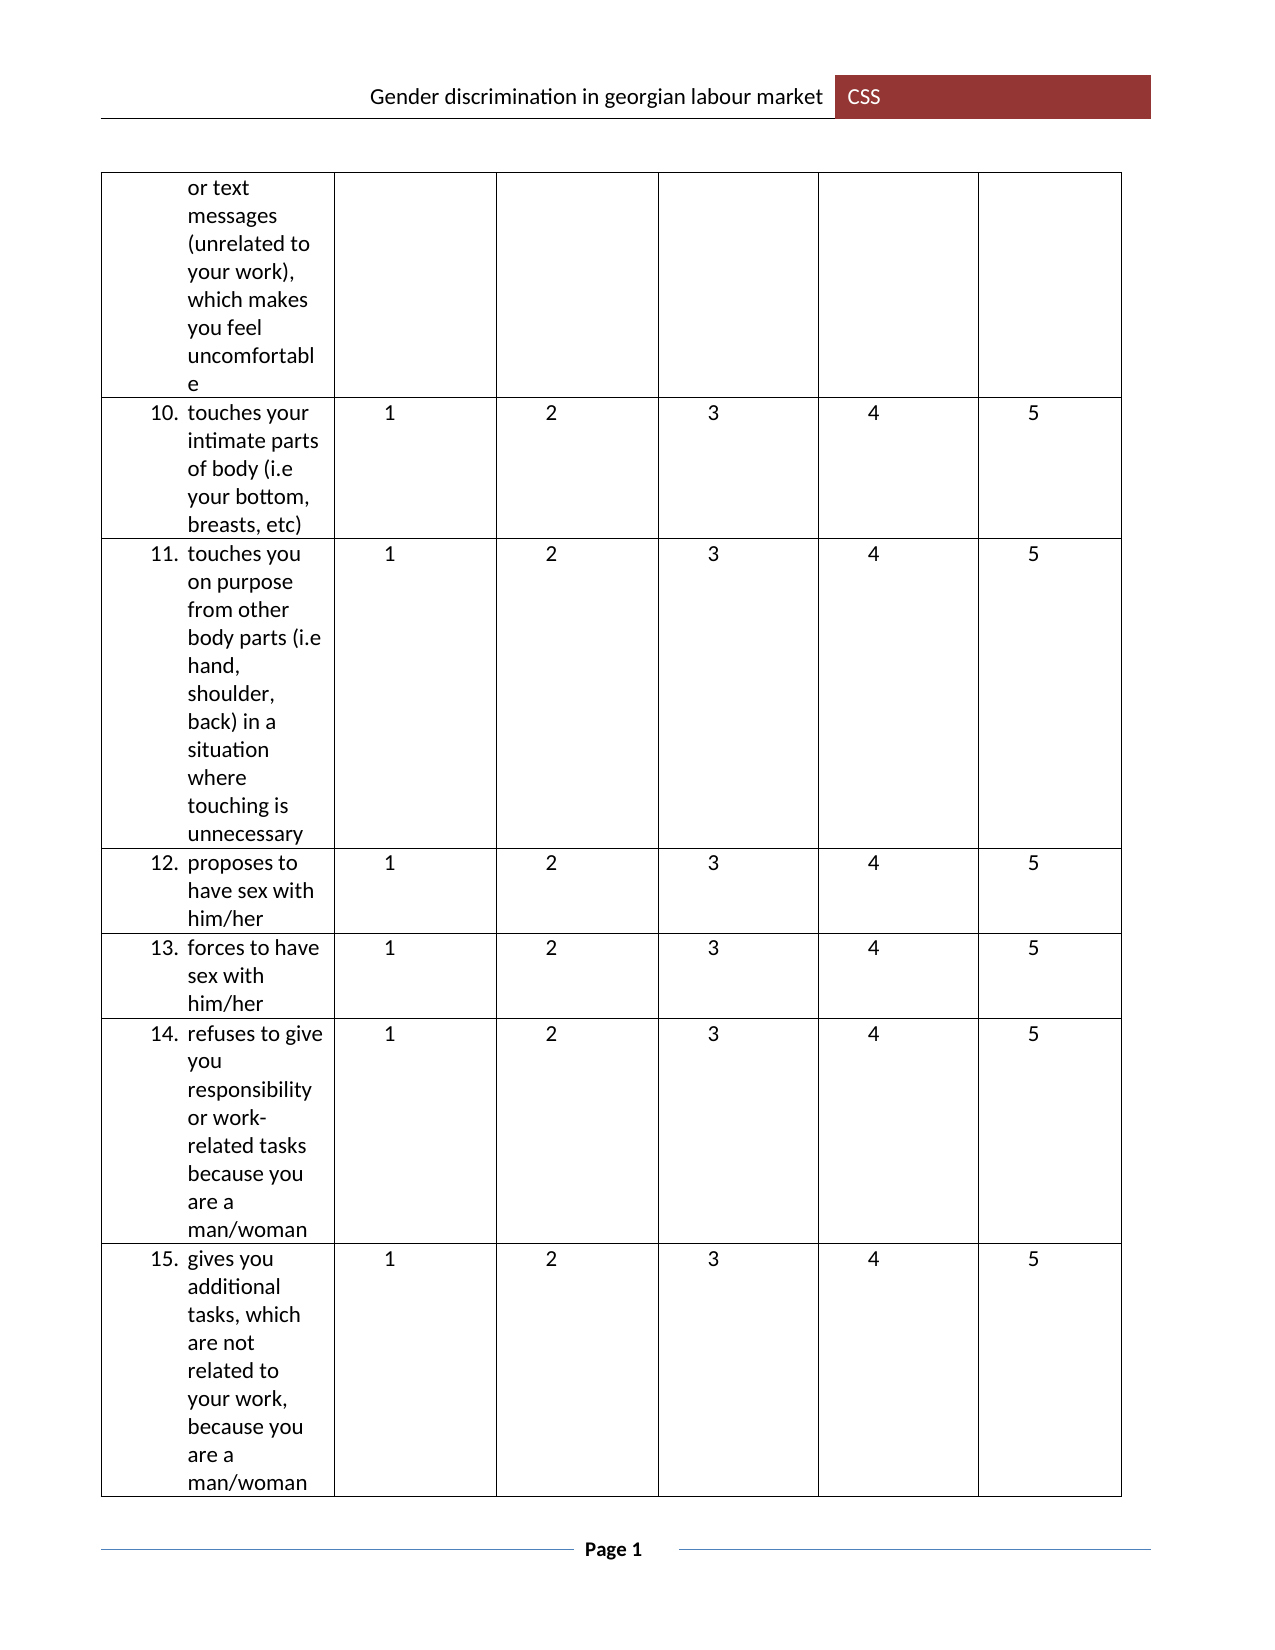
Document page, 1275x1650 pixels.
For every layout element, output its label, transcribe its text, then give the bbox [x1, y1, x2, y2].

table_cell 5 [979, 934, 1121, 1018]
table_cell 4 [819, 539, 978, 847]
table_cell 1 [335, 934, 496, 1018]
table_cell refuses to give you responsibility or work-related tasks because you are a man/woman [102, 1019, 334, 1243]
table_cell 4 [819, 1244, 978, 1496]
table_cell 3 [659, 398, 818, 538]
table_cell 1 [335, 1244, 496, 1496]
table_cell 2 [497, 398, 658, 538]
table_cell 4 [819, 934, 978, 1018]
table_cell 1 [335, 398, 496, 538]
table_cell 5 [979, 849, 1121, 932]
table_cell touches you on purpose from other body parts (i.e hand, shoulder, back) in a situation where touching is unnecessary [102, 539, 334, 847]
table_cell 2 [497, 934, 658, 1018]
table_cell touches your intimate parts of body (i.e your bottom, breasts, etc) [102, 398, 334, 538]
table_cell 2 [497, 849, 658, 932]
table_cell forces to have sex with him/her [102, 934, 334, 1018]
table_cell 3 [659, 1244, 818, 1496]
table_cell 2 [497, 1244, 658, 1496]
table_cell 1 [335, 1019, 496, 1243]
table_cell 4 [819, 849, 978, 932]
table_cell 5 [979, 539, 1121, 847]
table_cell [102, 1244, 334, 1496]
table_cell 5 [979, 1244, 1121, 1496]
table_cell 3 [659, 539, 818, 847]
table_cell 2 [497, 173, 658, 397]
table_cell 3 [659, 934, 818, 1018]
table_cell 4 [819, 1019, 978, 1243]
table_cell 5 [979, 173, 1121, 397]
table_cell 3 [659, 173, 818, 397]
table_cell 1 [335, 849, 496, 932]
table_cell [102, 173, 334, 397]
table_cell 5 [979, 1019, 1121, 1243]
table_cell 4 [819, 173, 978, 397]
table_cell 2 [497, 1019, 658, 1243]
table_cell proposes to have sex with him/her [102, 849, 334, 932]
table_cell 2 [497, 539, 658, 847]
table_cell 1 [335, 173, 496, 397]
table_cell 3 [659, 849, 818, 932]
table_cell 3 [659, 1019, 818, 1243]
table_cell 5 [979, 398, 1121, 538]
table_cell 1 [335, 539, 496, 847]
table_cell 4 [819, 398, 978, 538]
